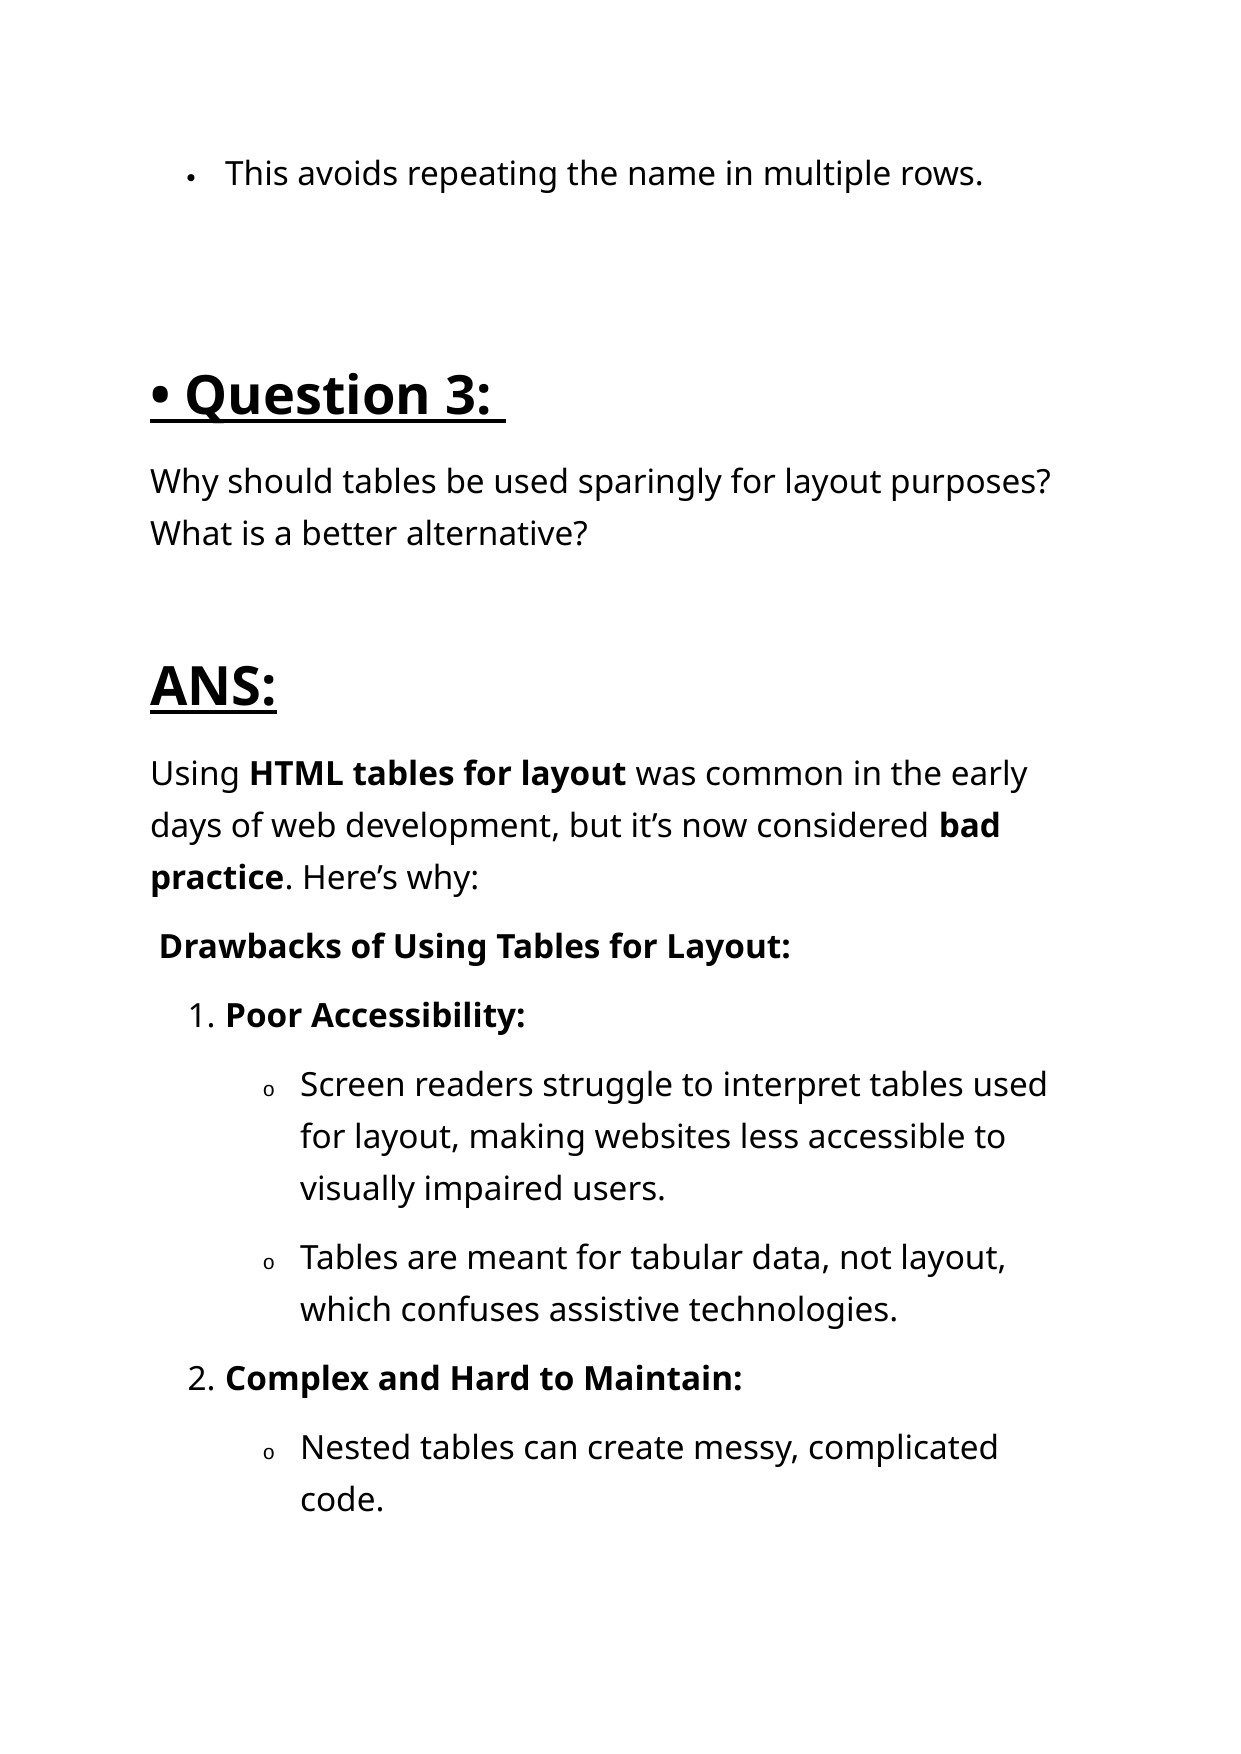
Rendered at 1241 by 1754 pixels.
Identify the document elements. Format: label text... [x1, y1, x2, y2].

text ANS: [150, 648, 1090, 722]
list Screen readers struggle to interpret tables used for layout, making websites less accessible to visually impaired users. [262, 1060, 1090, 1210]
text • Question 3: [150, 357, 1090, 430]
text Drawbacks of Using Tables for Layout: [150, 923, 1090, 968]
text Why should tables be used sparingly for layout purposes? What is a better alternative? [150, 458, 1090, 556]
list Complex and Hard to Maintain: [187, 1354, 1090, 1400]
text Using HTML tables for layout was common in the early days of web development, but it’s now considered bad practice. Here’s why: [150, 749, 1090, 899]
list This avoids repeating the name in multiple rows. [187, 150, 1090, 195]
list Poor Accessibility: [187, 991, 1090, 1037]
list Tables are meant for tabular data, not layout, which confuses assistive technologies. [262, 1233, 1090, 1331]
list Nested tables can create messy, complicated code. [262, 1423, 1090, 1521]
